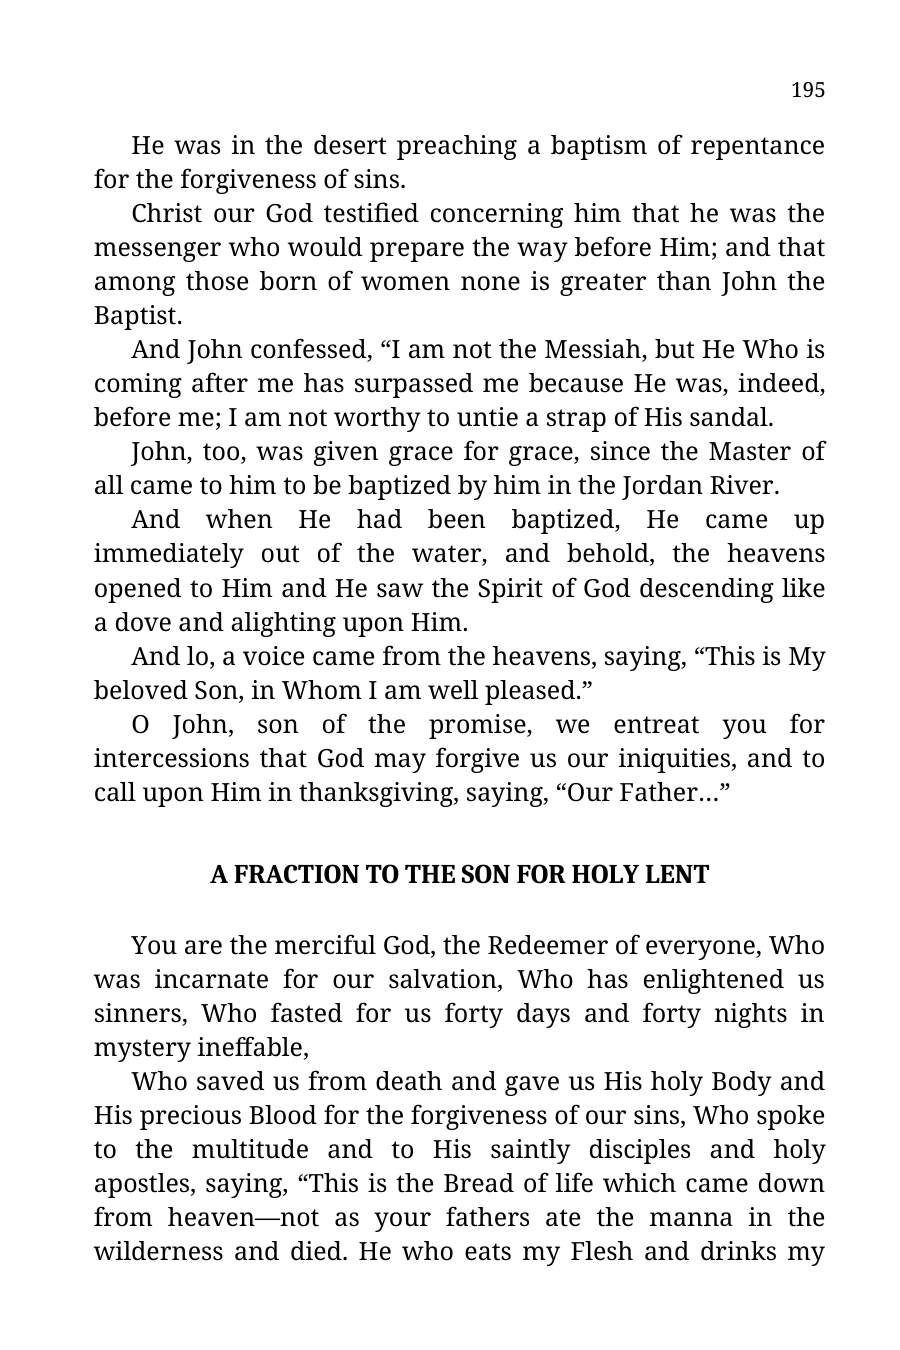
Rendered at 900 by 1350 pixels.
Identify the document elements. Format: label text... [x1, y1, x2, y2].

text And lo, a voice came from the heavens, saying, “This is My beloved Son, in Whom I am well pleased.” [94, 638, 826, 706]
text And when He had been baptized, He came up immediately out of the water, and behold, the heavens opened to Him and He saw the Spirit of God descending like a dove and alighting upon Him. [94, 502, 826, 638]
text O John, son of the promise, we entreat you for intercessions that God may forgive us our iniquities, and to call upon Him in thanksgiving, saying, “Our Father…” [94, 706, 826, 809]
text You are the merciful God, the Redeemer of everyone, Who was incarnate for our salvation, Who has enlightened us sinners, Who fasted for us forty days and forty nights in mystery ineffable, [94, 927, 826, 1063]
text John, too, was given grace for grace, since the Master of all came to him to be baptized by him in the Jordan River. [94, 434, 826, 502]
text And John confessed, “I am not the Messiah, but He Who is coming after me has surpassed me because He was, indeed, before me; I am not worthy to untie a strap of His sandal. [94, 332, 826, 434]
text Christ our God testified concerning him that he was the messenger who would prepare the way before Him; and that among those born of women none is greater than John the Baptist. [94, 196, 826, 332]
text He was in the desert preaching a baptism of repentance for the forgiveness of sins. [94, 127, 826, 196]
subtitle A FRACTION TO THE SON FOR HOLY LENT [94, 859, 826, 890]
